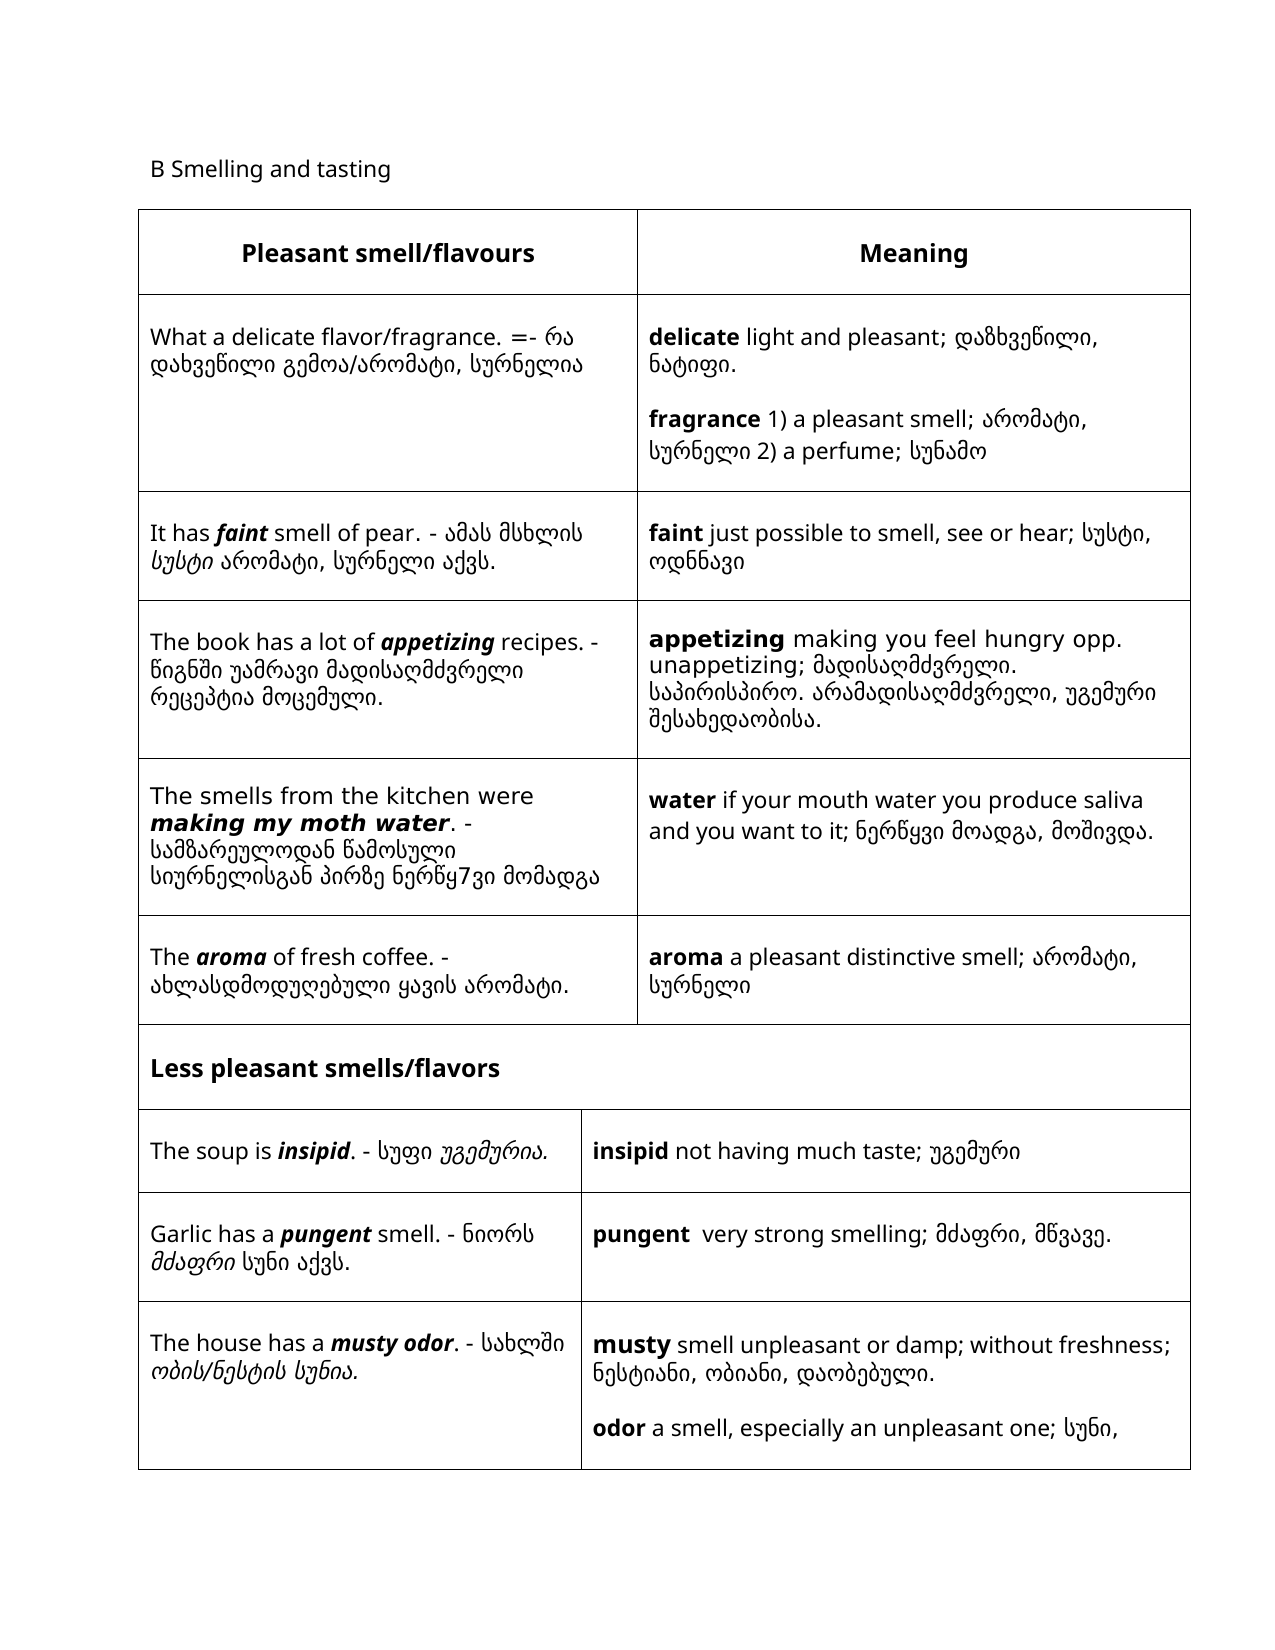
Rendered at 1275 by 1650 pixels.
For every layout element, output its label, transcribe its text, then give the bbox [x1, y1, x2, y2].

table_cell The aroma of fresh coffee. - ახლასდმოდუღებული ყავის არომატი. [139, 916, 637, 1024]
table_cell Less pleasant smells/flavors [139, 1025, 1190, 1109]
table_cell The soup is insipid. - სუფი უგემურია. [139, 1110, 581, 1192]
text B Smelling and tasting [150, 153, 1125, 184]
table_cell delicate light and pleasant; დაზხვეწილი, ნატიფი. fragrance 1) a pleasant smell; არომატი, სურნელი 2) a perfume; სუნამო [638, 295, 1190, 491]
table_cell faint just possible to smell, see or hear; სუსტი, ოდნნავი [638, 492, 1190, 600]
table_cell water if your mouth water you produce saliva and you want to it; ნერწყვი მოადგა, მოშივდა. [638, 759, 1190, 915]
table_cell The smells from the kitchen were making my moth water. - სამზარეულოდან წამოსული სიურნელისგან პირზე ნერწყ7ვი მომადგა [139, 759, 637, 915]
table_cell insipid not having much taste; უგემური [582, 1110, 1190, 1192]
table_cell Garlic has a pungent smell. - ნიორს მძაფრი სუნი აქვს. [139, 1193, 581, 1301]
table_cell appetizing making you feel hungry opp. unappetizing; მადისაღმძვრელი. საპირისპირო. არამადისაღმძვრელი, უგემური შესახედაობისა. [638, 601, 1190, 757]
table_cell The house has a musty odor. - სახლში ობის/ნესტის სუნია. [139, 1302, 581, 1468]
table_header Pleasant smell/flavours [139, 210, 637, 294]
table_cell musty smell unpleasant or damp; without freshness; ნესტიანი, ობიანი, დაობებული. odor a smell, especially an unpleasant one; სუნი, [582, 1302, 1190, 1468]
table_cell The book has a lot of appetizing recipes. - წიგნში უამრავი მადისაღმძვრელი რეცეპტია მოცემული. [139, 601, 637, 757]
table_header Meaning [638, 210, 1190, 294]
table_cell aroma a pleasant distinctive smell; არომატი, სურნელი [638, 916, 1190, 1024]
table_cell It has faint smell of pear. - ამას მსხლის სუსტი არომატი, სურნელი აქვს. [139, 492, 637, 600]
table_cell pungent very strong smelling; მძაფრი, მწვავე. [582, 1193, 1190, 1301]
table_cell What a delicate flavor/fragrance. =- რა დახვეწილი გემოა/არომატი, სურნელია [139, 295, 637, 491]
